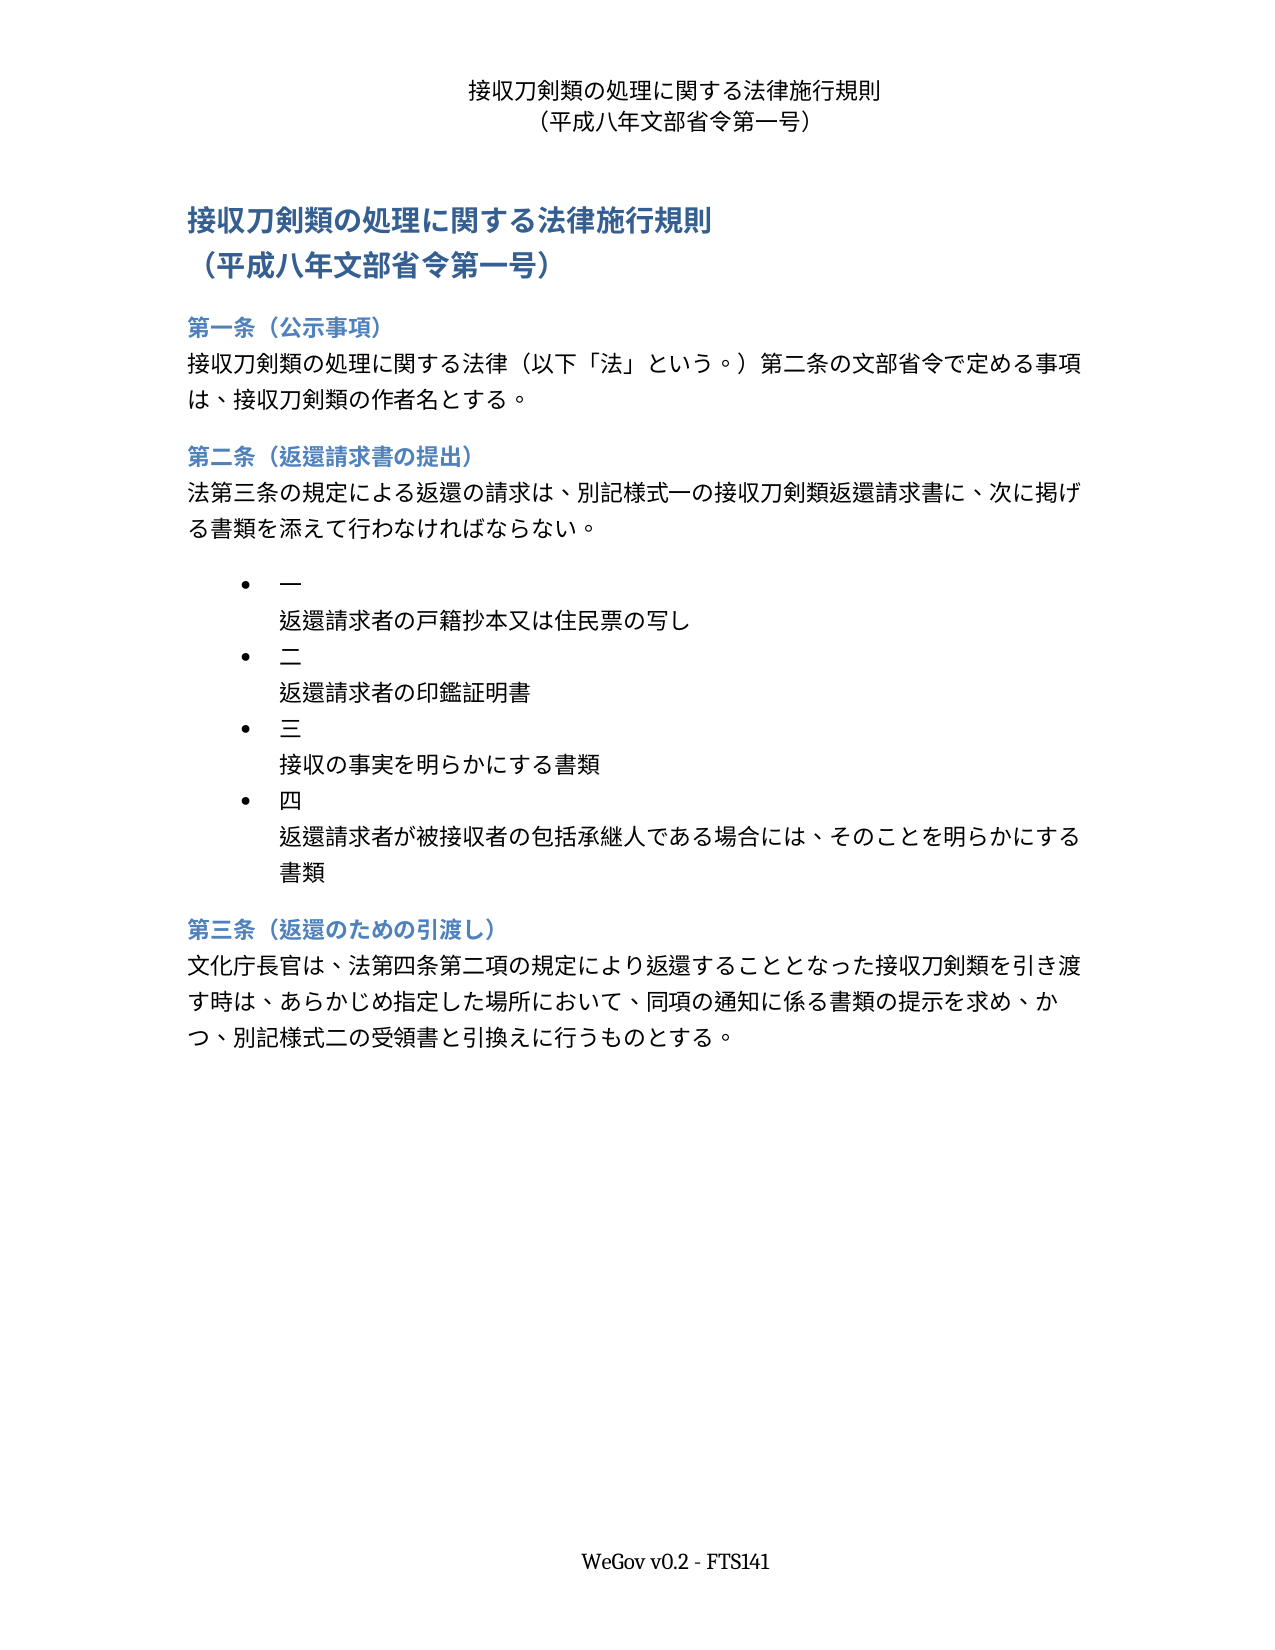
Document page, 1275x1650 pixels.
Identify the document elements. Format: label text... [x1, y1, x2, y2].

subtitle 第三条（返還のための引渡し） [187, 914, 1087, 945]
subtitle 接収刀剣類の処理に関する法律施行規則 （平成八年文部省令第一号） [187, 200, 1087, 285]
list 一 返還請求者の戸籍抄本又は住民票の写し [242, 569, 1087, 637]
list 三 接収の事実を明らかにする書類 [242, 713, 1087, 780]
subtitle 第一条（公示事項） [187, 312, 1087, 343]
text 接収刀剣類の処理に関する法律（以下「法」という。）第二条の文部省令で定める事項は、接収刀剣類の作者名とする。 [187, 348, 1087, 415]
text 文化庁長官は、法第四条第二項の規定により返還することとなった接収刀剣類を引き渡す時は、あらかじめ指定した場所において、同項の通知に係る書類の提示を求め、かつ、別記様式二の受領書と引換えに行うものとする。 [187, 949, 1087, 1053]
list 四 返還請求者が被接収者の包括承継人である場合には、そのことを明らかにする書類 [242, 785, 1087, 888]
text 法第三条の規定による返還の請求は、別記様式一の接収刀剣類返還請求書に、次に掲げる書類を添えて行わなければならない。 [187, 477, 1087, 544]
list 二 返還請求者の印鑑証明書 [242, 641, 1087, 708]
subtitle 第二条（返還請求書の提出） [187, 441, 1087, 472]
